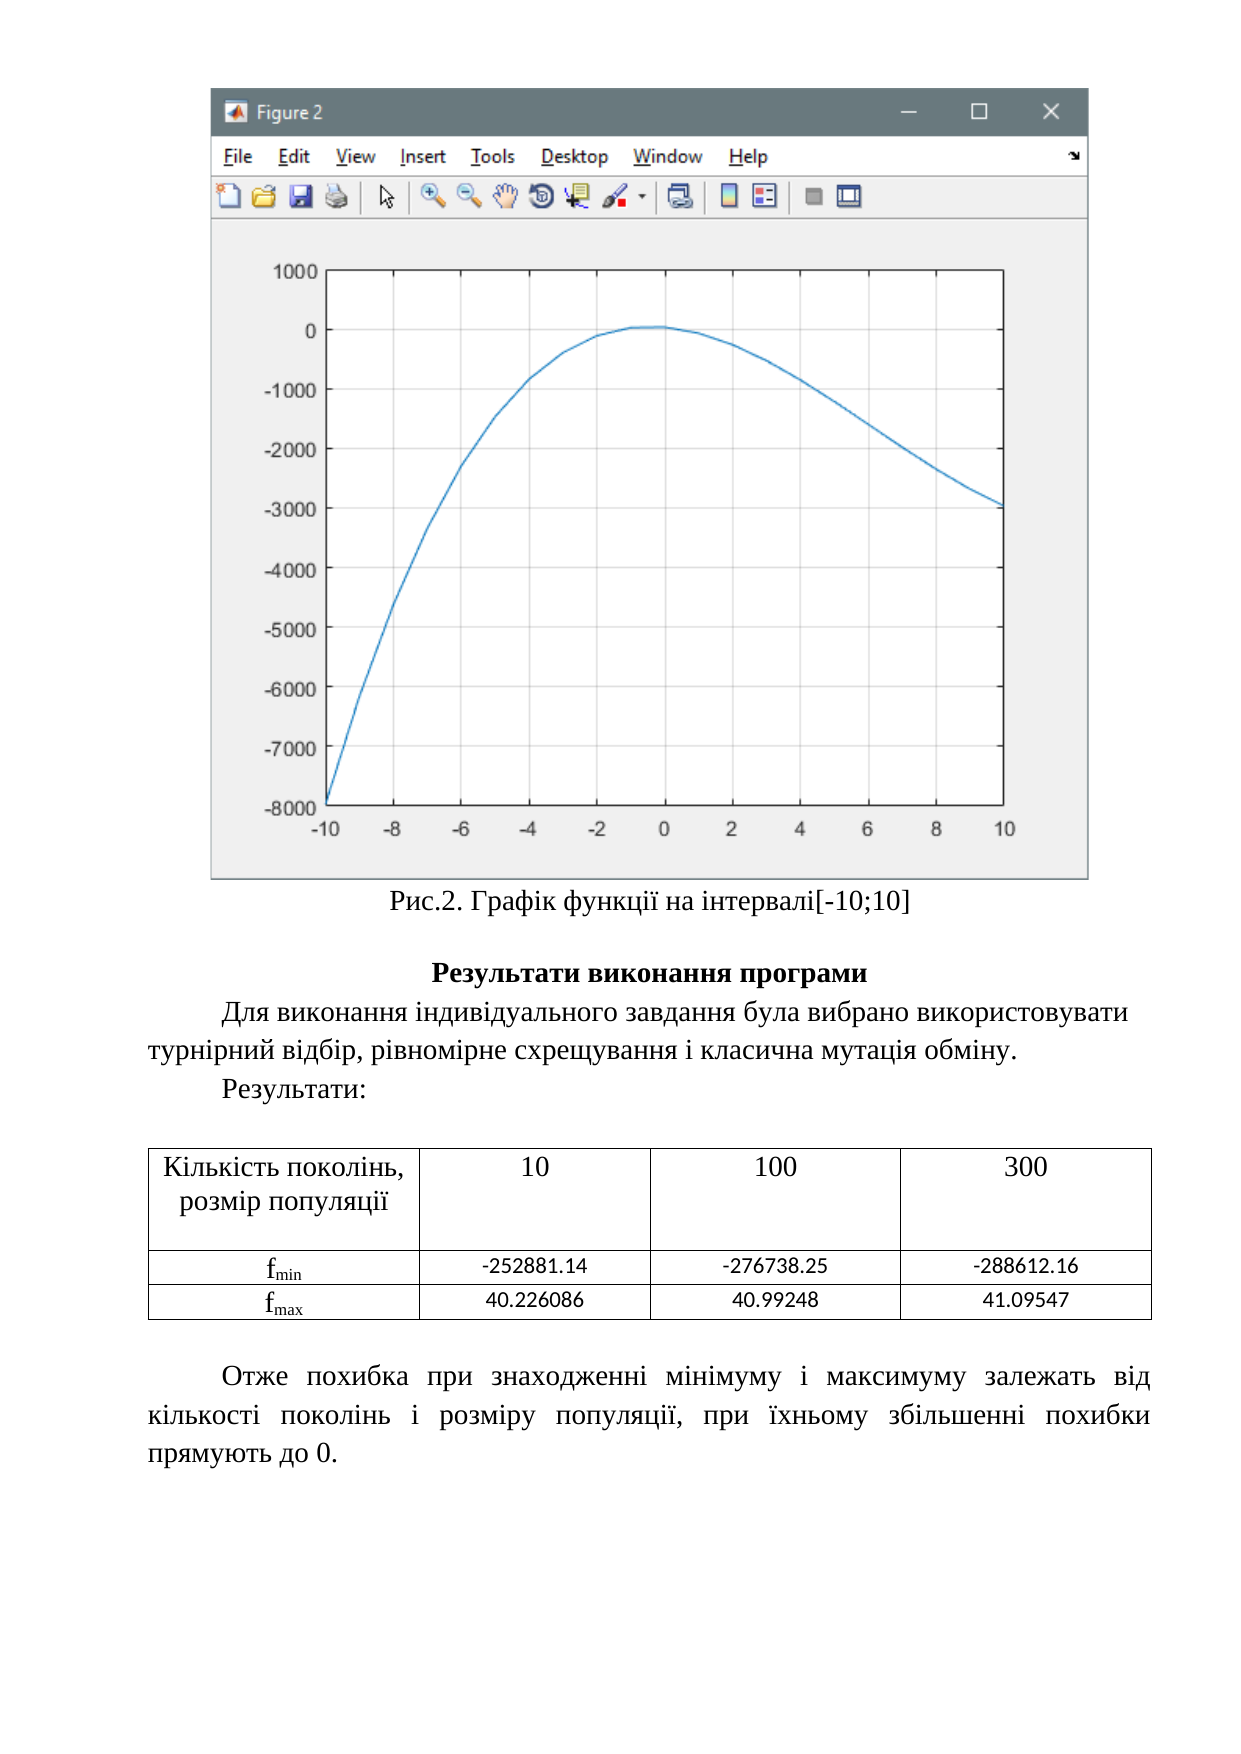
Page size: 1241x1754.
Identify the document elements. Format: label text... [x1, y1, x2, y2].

table_header 10 [420, 1149, 650, 1250]
text Результати виконання програми [148, 955, 1152, 989]
table_cell 40.226086 [420, 1285, 650, 1319]
table_cell fmin [149, 1251, 419, 1284]
table_cell -252881.14 [420, 1251, 650, 1284]
text Для виконання індивідуального завдання була вибрано використовувати турнірний відбір, рівномірне схрещування і класична мутація обміну. [148, 994, 1152, 1066]
text Отже похибка при знаходженні мінімуму і максимуму залежать від кількості поколінь і розміру популяції, при їхньому збільшенні похибки прямують до 0. [148, 1358, 1152, 1469]
table_cell -288612.16 [901, 1251, 1151, 1284]
picture [210, 88, 1089, 880]
table_cell 41.09547 [901, 1285, 1151, 1319]
table_header Кількість поколінь, розмір популяції [149, 1149, 419, 1250]
table_cell fmax [149, 1285, 419, 1319]
text Рис.2. Графік функції на інтервалі[-10;10] [148, 883, 1152, 917]
table_cell 40.99248 [651, 1285, 900, 1319]
text Результати: [148, 1071, 1152, 1104]
table_header 300 [901, 1149, 1151, 1250]
table_header 100 [651, 1149, 900, 1250]
table_cell -276738.25 [651, 1251, 900, 1284]
